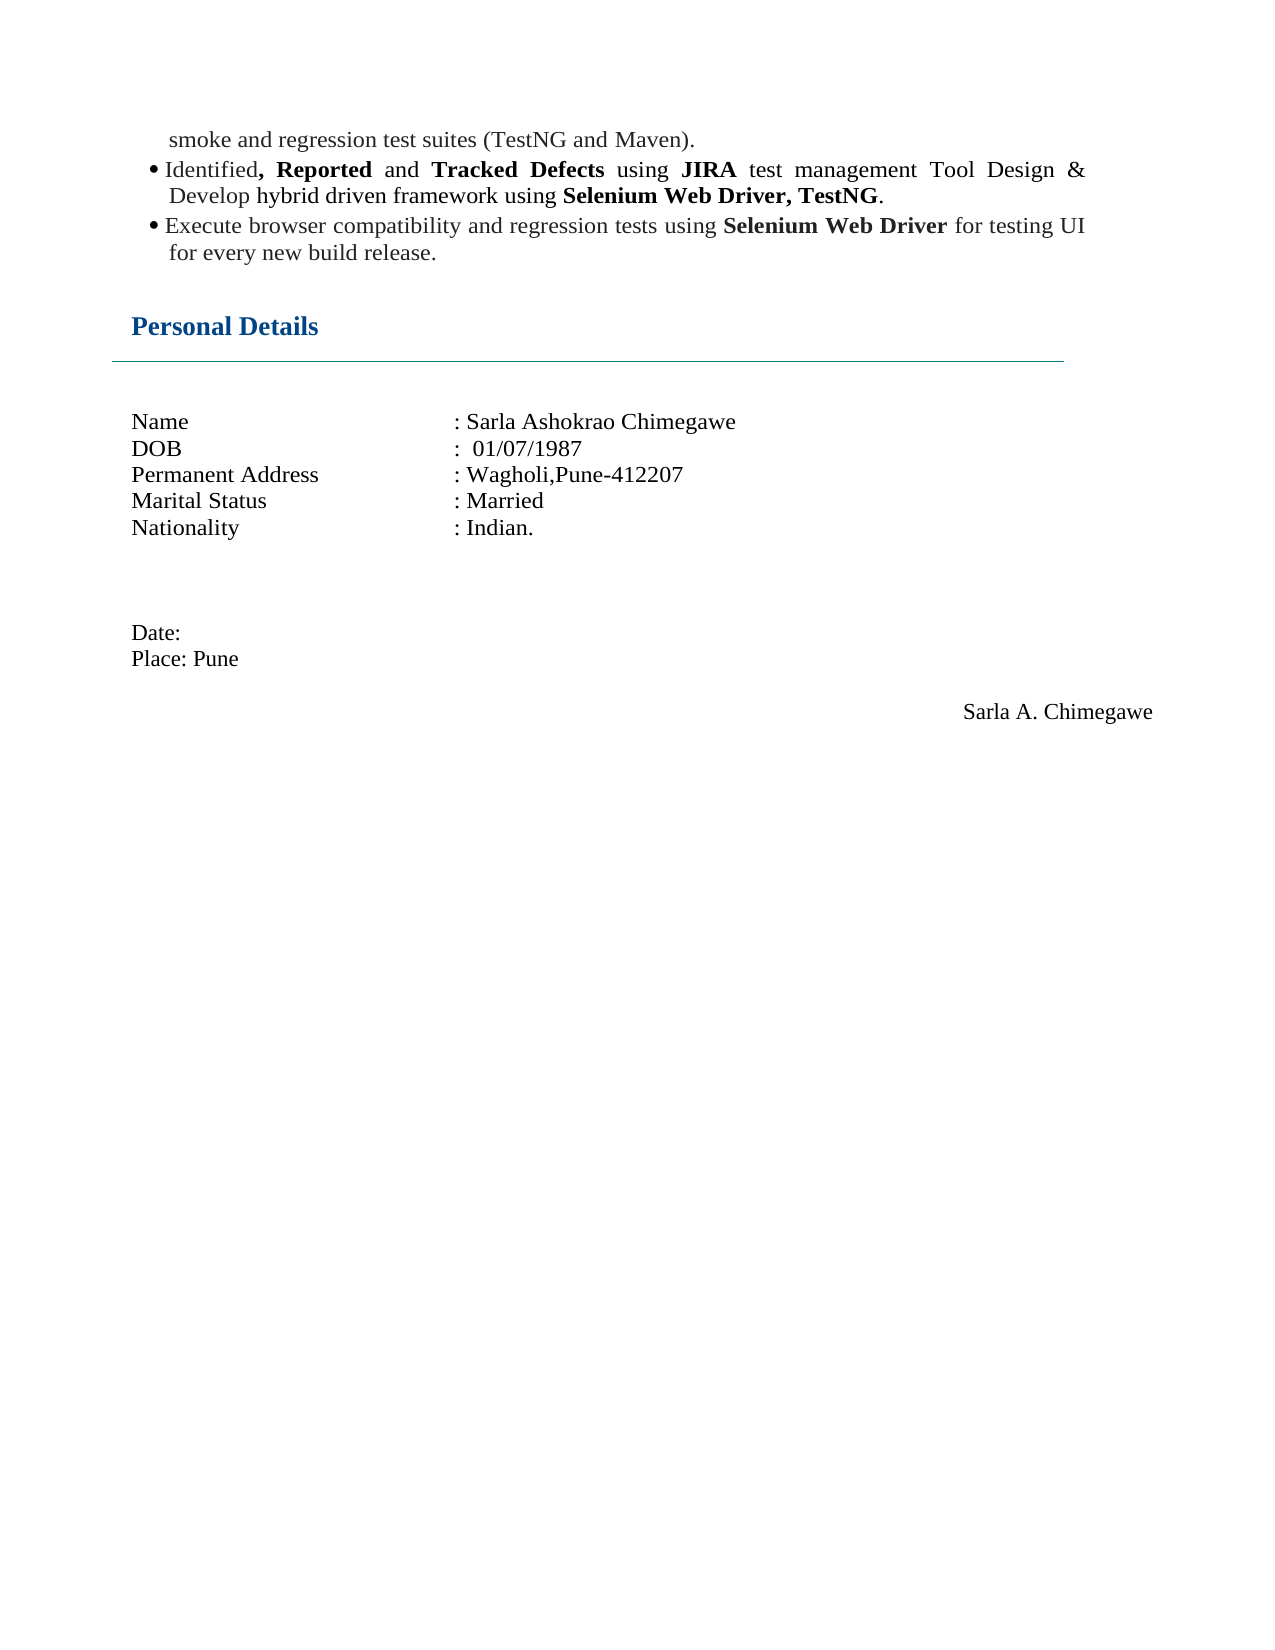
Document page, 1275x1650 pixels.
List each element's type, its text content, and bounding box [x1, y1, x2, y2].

text Marital Status : Married [131, 487, 1153, 514]
text Name : Sarla Ashokrao Chimegawe [131, 408, 1153, 435]
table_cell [136, 122, 1097, 265]
text Permanent Address : Wagholi,Pune-412207 [131, 461, 1153, 487]
text Nationality : Indian. [131, 514, 1153, 540]
text Place: Pune [131, 646, 1153, 672]
text Date: [131, 619, 1153, 646]
subtitle Personal Details [131, 309, 1153, 341]
text DOB : 01/07/1987 [131, 435, 1153, 461]
text Sarla A. Chimegawe [131, 698, 1153, 724]
